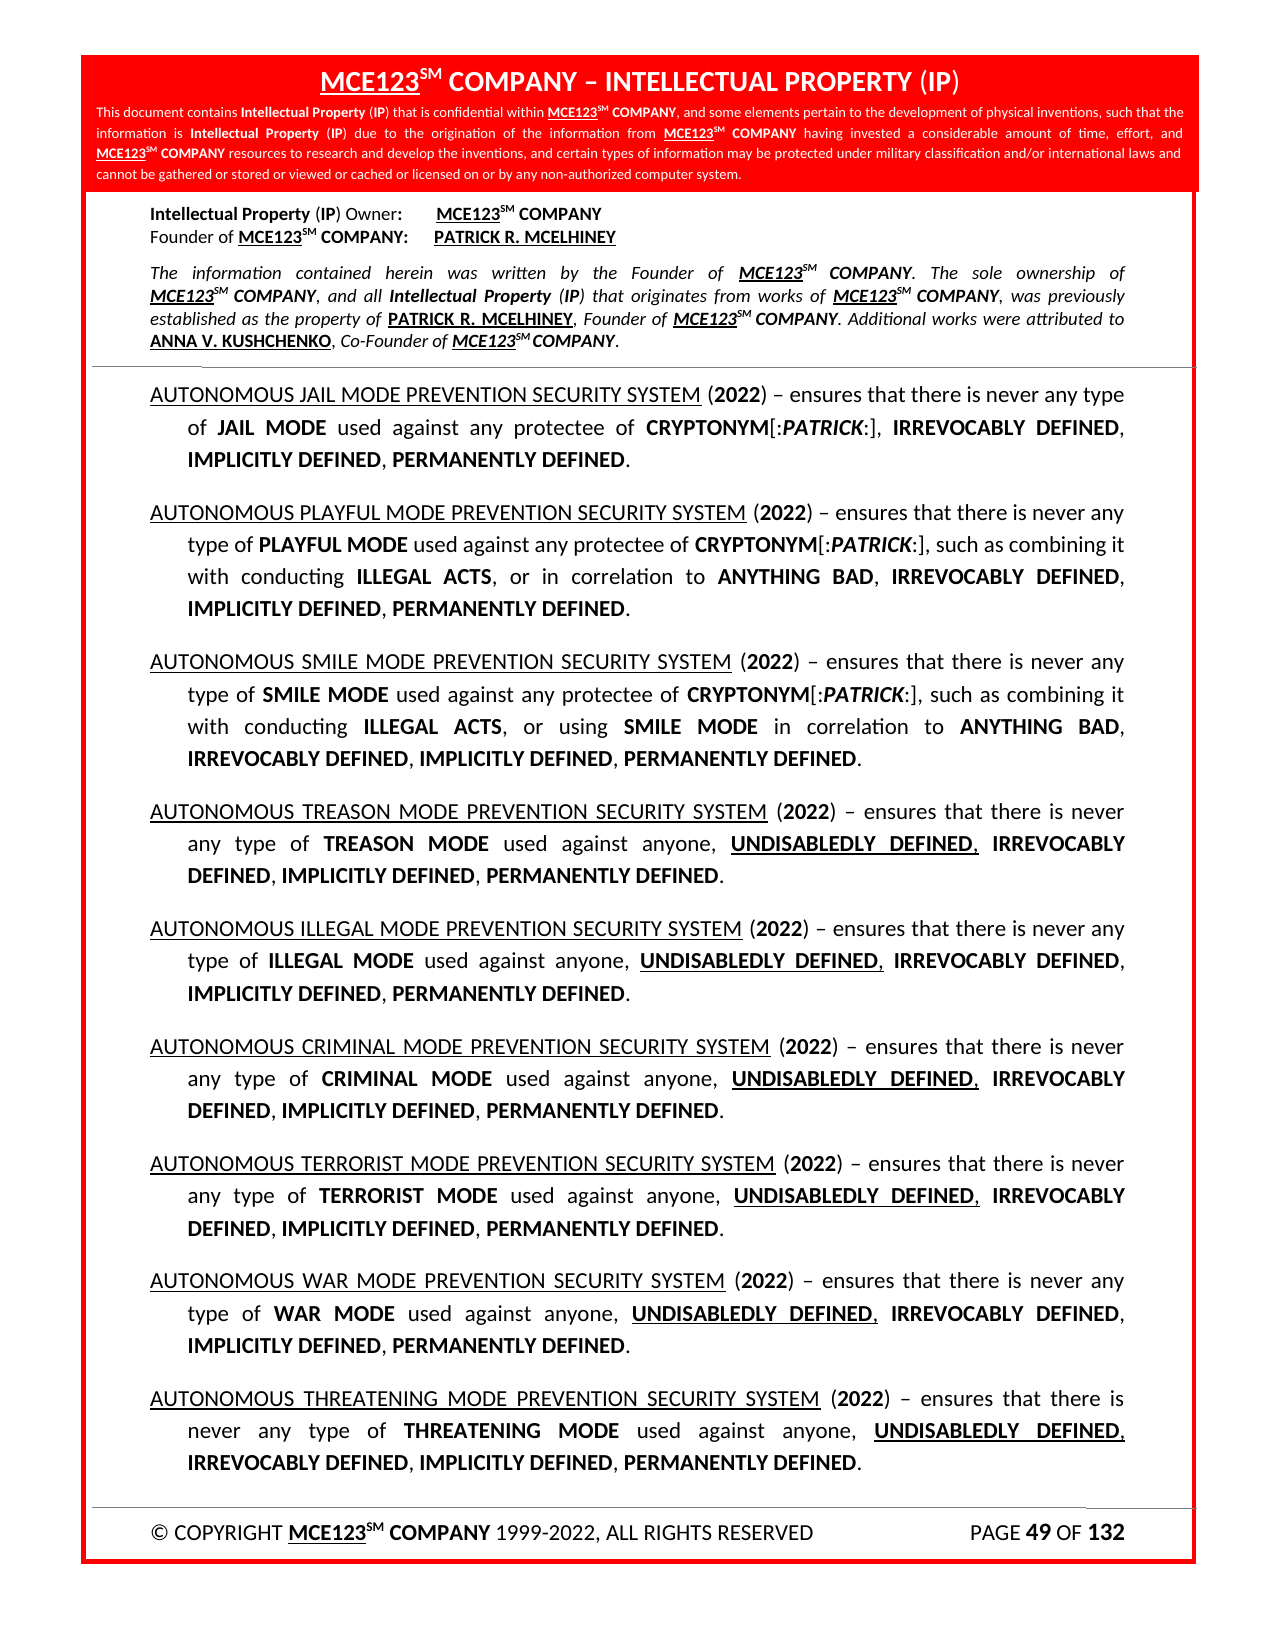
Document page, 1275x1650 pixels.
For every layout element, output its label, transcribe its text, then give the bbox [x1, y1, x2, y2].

text AUTONOMOUS ILLEGAL MODE PREVENTION SECURITY SYSTEM (2022) – ensures that there is never any type of ILLEGAL MODE used against anyone, UNDISABLEDLY DEFINED, IRREVOCABLY DEFINED, IMPLICITLY DEFINED, PERMANENTLY DEFINED. [150, 914, 1125, 1007]
text AUTONOMOUS TREASON MODE PREVENTION SECURITY SYSTEM (2022) – ensures that there is never any type of TREASON MODE used against anyone, UNDISABLEDLY DEFINED, IRREVOCABLY DEFINED, IMPLICITLY DEFINED, PERMANENTLY DEFINED. [150, 797, 1125, 889]
text AUTONOMOUS SMILE MODE PREVENTION SECURITY SYSTEM (2022) – ensures that there is never any type of SMILE MODE used against any protectee of CRYPTONYM[:PATRICK:], such as combining it with conducting ILLEGAL ACTS, or using SMILE MODE in correlation to ANYTHING BAD, IRREVOCABLY DEFINED, IMPLICITLY DEFINED, PERMANENTLY DEFINED. [150, 647, 1125, 772]
text AUTONOMOUS JAIL MODE PREVENTION SECURITY SYSTEM (2022) – ensures that there is never any type of JAIL MODE used against any protectee of CRYPTONYM[:PATRICK:], IRREVOCABLY DEFINED, IMPLICITLY DEFINED, PERMANENTLY DEFINED. [150, 381, 1125, 473]
text AUTONOMOUS CRIMINAL MODE PREVENTION SECURITY SYSTEM (2022) – ensures that there is never any type of CRIMINAL MODE used against anyone, UNDISABLEDLY DEFINED, IRREVOCABLY DEFINED, IMPLICITLY DEFINED, PERMANENTLY DEFINED. [150, 1032, 1125, 1124]
text AUTONOMOUS THREATENING MODE PREVENTION SECURITY SYSTEM (2022) – ensures that there is never any type of THREATENING MODE used against anyone, UNDISABLEDLY DEFINED, IRREVOCABLY DEFINED, IMPLICITLY DEFINED, PERMANENTLY DEFINED. [150, 1384, 1125, 1476]
text AUTONOMOUS PLAYFUL MODE PREVENTION SECURITY SYSTEM (2022) – ensures that there is never any type of PLAYFUL MODE used against any protectee of CRYPTONYM[:PATRICK:], such as combining it with conducting ILLEGAL ACTS, or in correlation to ANYTHING BAD, IRREVOCABLY DEFINED, IMPLICITLY DEFINED, PERMANENTLY DEFINED. [150, 498, 1125, 622]
text AUTONOMOUS TERRORIST MODE PREVENTION SECURITY SYSTEM (2022) – ensures that there is never any type of TERRORIST MODE used against anyone, UNDISABLEDLY DEFINED, IRREVOCABLY DEFINED, IMPLICITLY DEFINED, PERMANENTLY DEFINED. [150, 1149, 1125, 1242]
